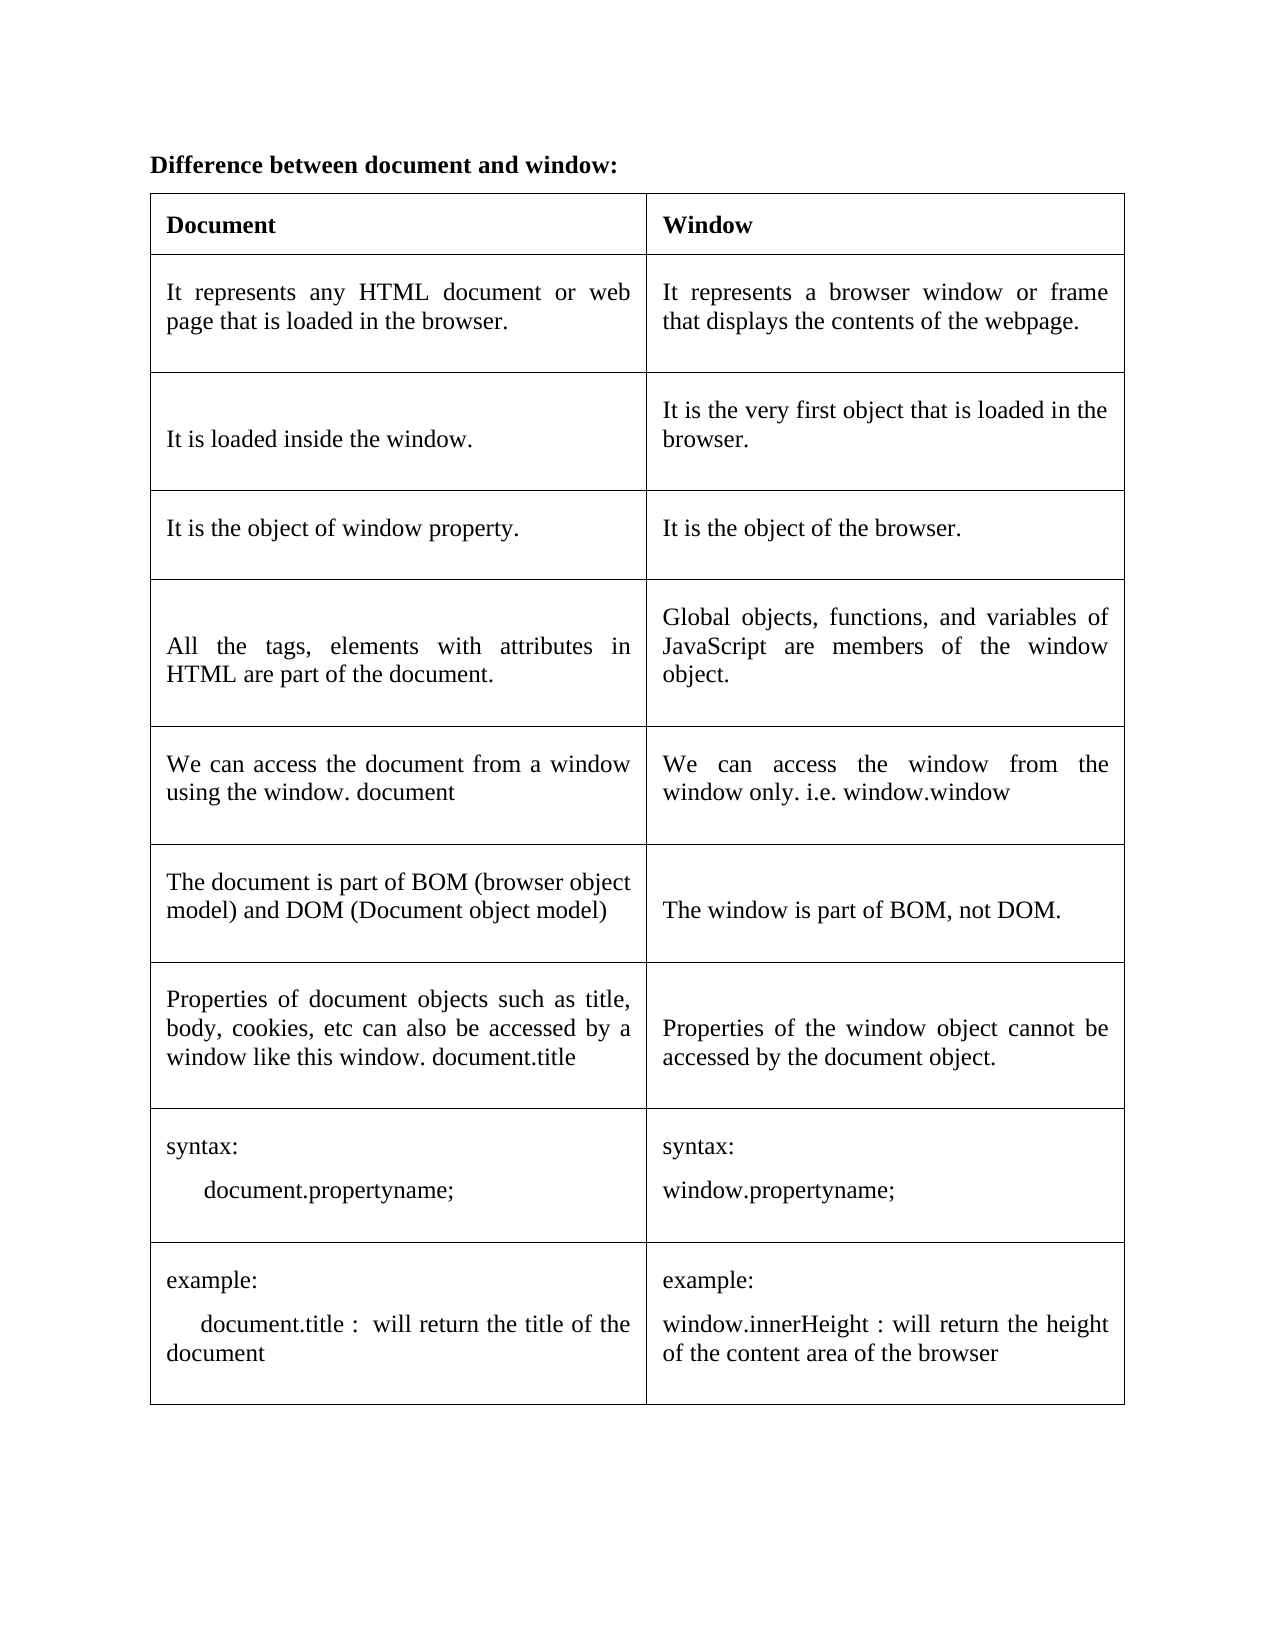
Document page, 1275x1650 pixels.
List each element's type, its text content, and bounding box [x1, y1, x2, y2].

table_cell All the tags, elements with attributes in HTML are part of the document. [151, 580, 646, 726]
table_cell It is the object of the browser. [647, 491, 1124, 579]
table_header Document [151, 194, 646, 254]
table_header Window [647, 194, 1124, 254]
table_cell It represents a browser window or frame that displays the contents of the webpage. [647, 255, 1124, 372]
table_cell Properties of the window object cannot be accessed by the document object. [647, 963, 1124, 1108]
table_cell The document is part of BOM (browser object model) and DOM (Document object model) [151, 845, 646, 962]
table_cell The window is part of BOM, not DOM. [647, 845, 1124, 962]
table_cell It is loaded inside the window. [151, 373, 646, 490]
table_cell example: document.title : will return the title of the document [151, 1243, 646, 1404]
text Difference between document and window: [150, 150, 1125, 179]
table_cell Properties of document objects such as title, body, cookies, etc can also be accessed by a window like this window. document.title [151, 963, 646, 1108]
table_cell Global objects, functions, and variables of JavaScript are members of the window object. [647, 580, 1124, 726]
table_cell It represents any HTML document or web page that is loaded in the browser. [151, 255, 646, 372]
table_cell It is the object of window property. [151, 491, 646, 579]
table_cell example: window.innerHeight : will return the height of the content area of the browser [647, 1243, 1124, 1404]
table_cell We can access the document from a window using the window. document [151, 727, 646, 844]
table_cell syntax: document.propertyname; [151, 1109, 646, 1242]
table_cell It is the very first object that is loaded in the browser. [647, 373, 1124, 490]
table_cell syntax: window.propertyname; [647, 1109, 1124, 1242]
table_cell We can access the window from the window only. i.e. window.window [647, 727, 1124, 844]
